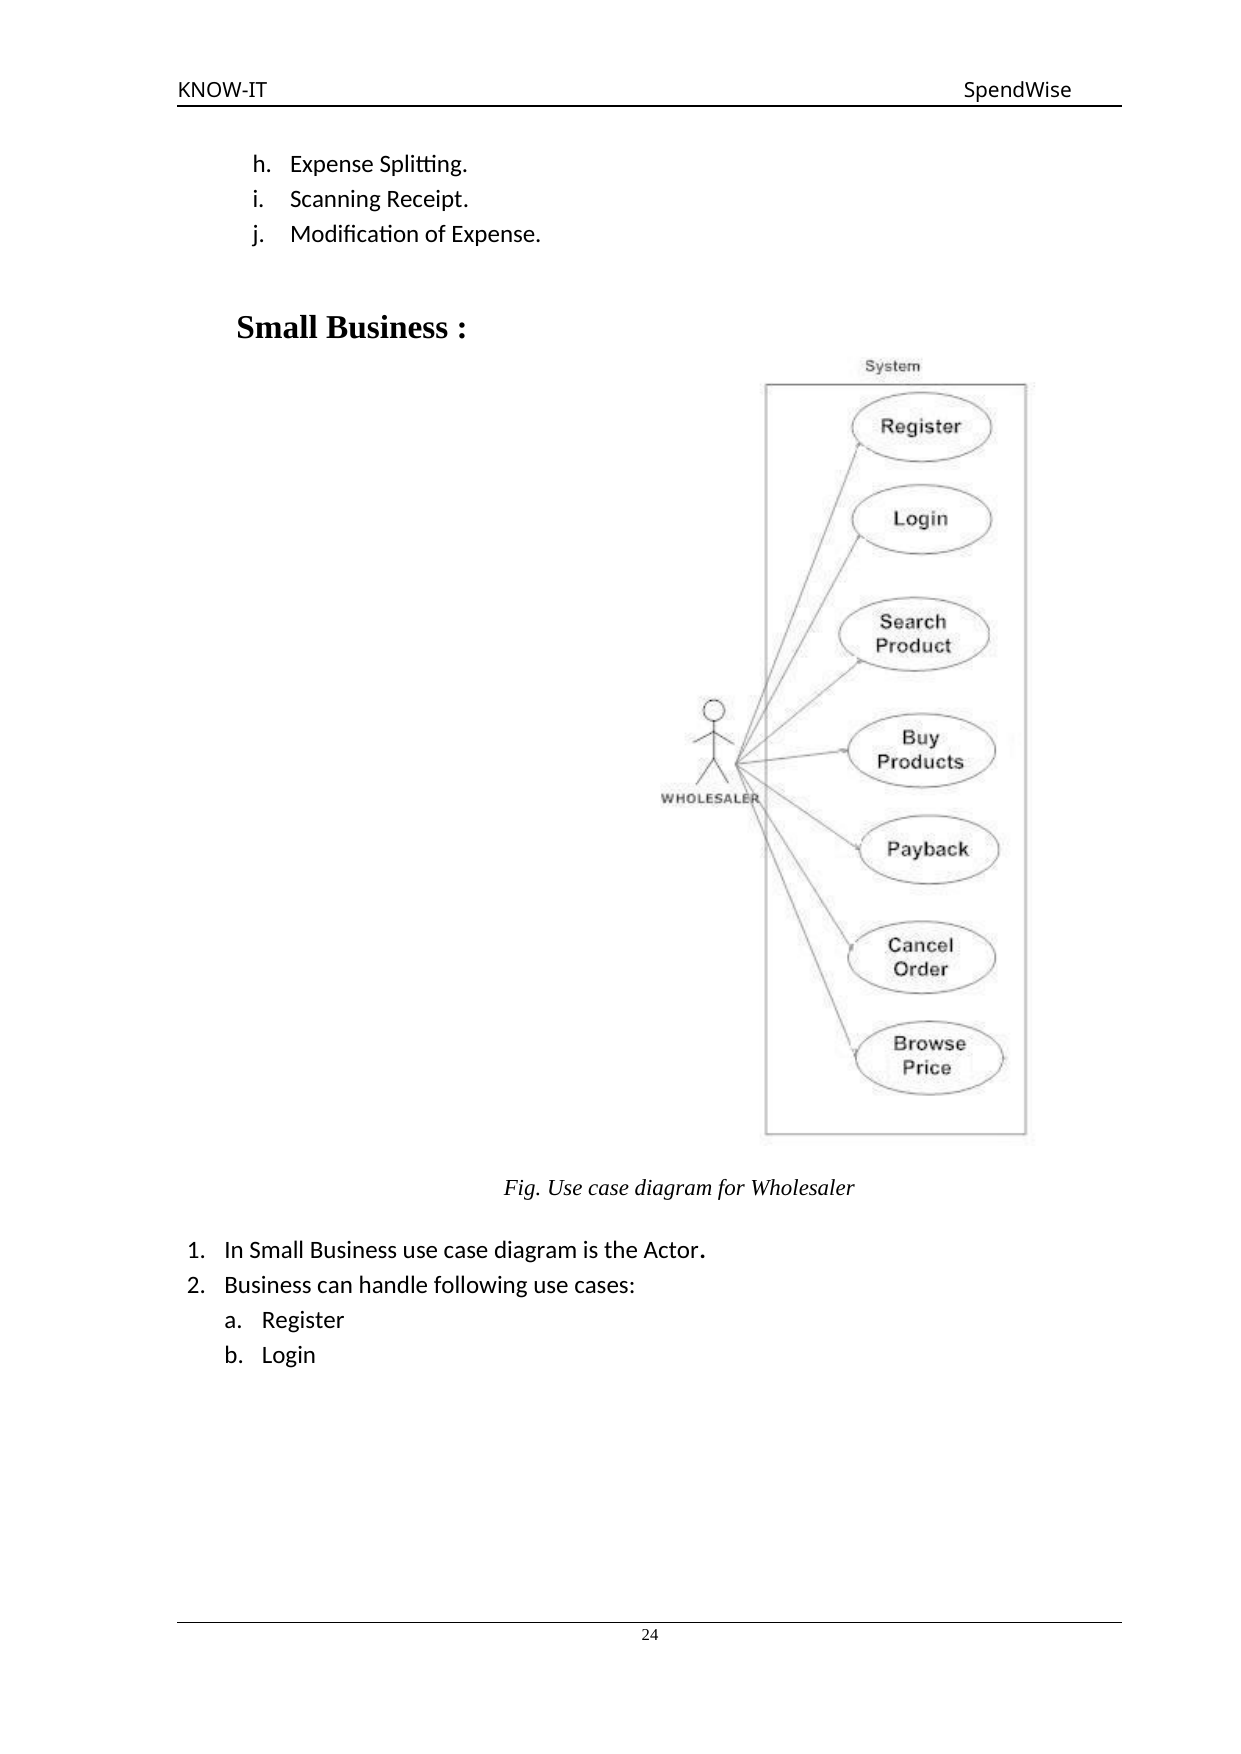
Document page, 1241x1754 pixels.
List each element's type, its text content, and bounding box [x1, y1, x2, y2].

list Scanning Receipt. [252, 183, 1122, 213]
text Fig. Use case diagram for Wholesaler [236, 1174, 1122, 1201]
list Business can handle following use cases: [187, 1269, 1122, 1299]
list Login [224, 1339, 1122, 1369]
list Expense Splitting. [252, 148, 1122, 178]
list Modification of Expense. [252, 218, 1122, 248]
text Small Business : [236, 307, 1122, 345]
list In Small Business use case diagram is the Actor. [187, 1234, 1122, 1264]
picture [660, 345, 1051, 1146]
list Register [224, 1304, 1122, 1334]
